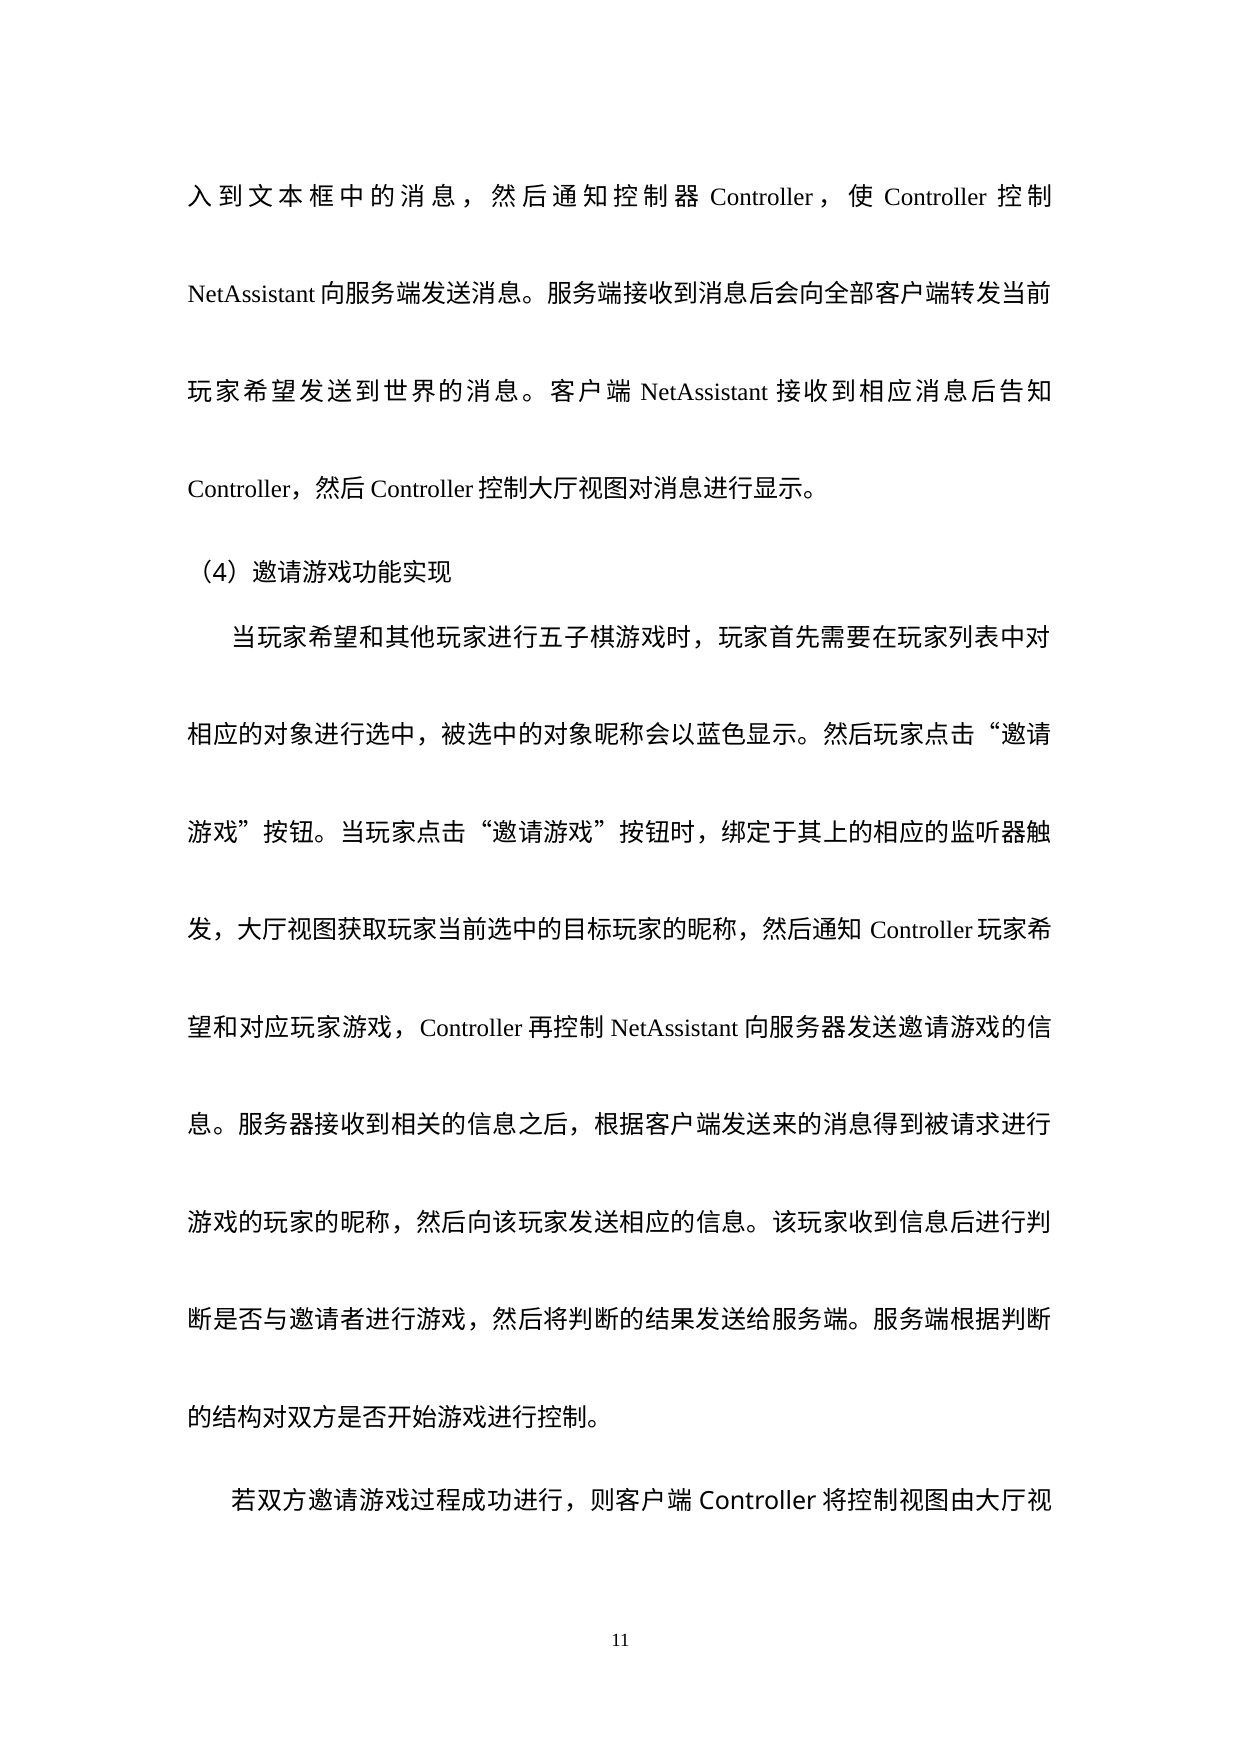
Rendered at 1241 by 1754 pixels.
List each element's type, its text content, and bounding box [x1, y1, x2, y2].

text 当玩家希望和其他玩家进行五子棋游戏时，玩家首先需要在玩家列表中对相应的对象进行选中，被选中的对象昵称会以蓝色显示。然后玩家点击“邀请游戏”按钮。当玩家点击“邀请游戏”按钮时，绑定于其上的相应的监听器触发，大厅视图获取玩家当前选中的目标玩家的昵称，然后通知Controller玩家希望和对应玩家游戏，Controller再控制NetAssistant向服务器发送邀请游戏的信息。服务器接收到相关的信息之后，根据客户端发送来的消息得到被请求进行游戏的玩家的昵称，然后向该玩家发送相应的信息。该玩家收到信息后进行判断是否与邀请者进行游戏，然后将判断的结果发送给服务端。服务端根据判断的结构对双方是否开始游戏进行控制。 [187, 603, 1053, 1448]
text （4）邀请游戏功能实现 [187, 538, 1053, 603]
text 入到文本框中的消息，然后通知控制器Controller，使Controller控制NetAssistant向服务端发送消息。服务端接收到消息后会向全部客户端转发当前玩家希望发送到世界的消息。客户端NetAssistant接收到相应消息后告知Controller，然后Controller控制大厅视图对消息进行显示。 [187, 162, 1053, 519]
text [187, 1466, 1053, 1531]
